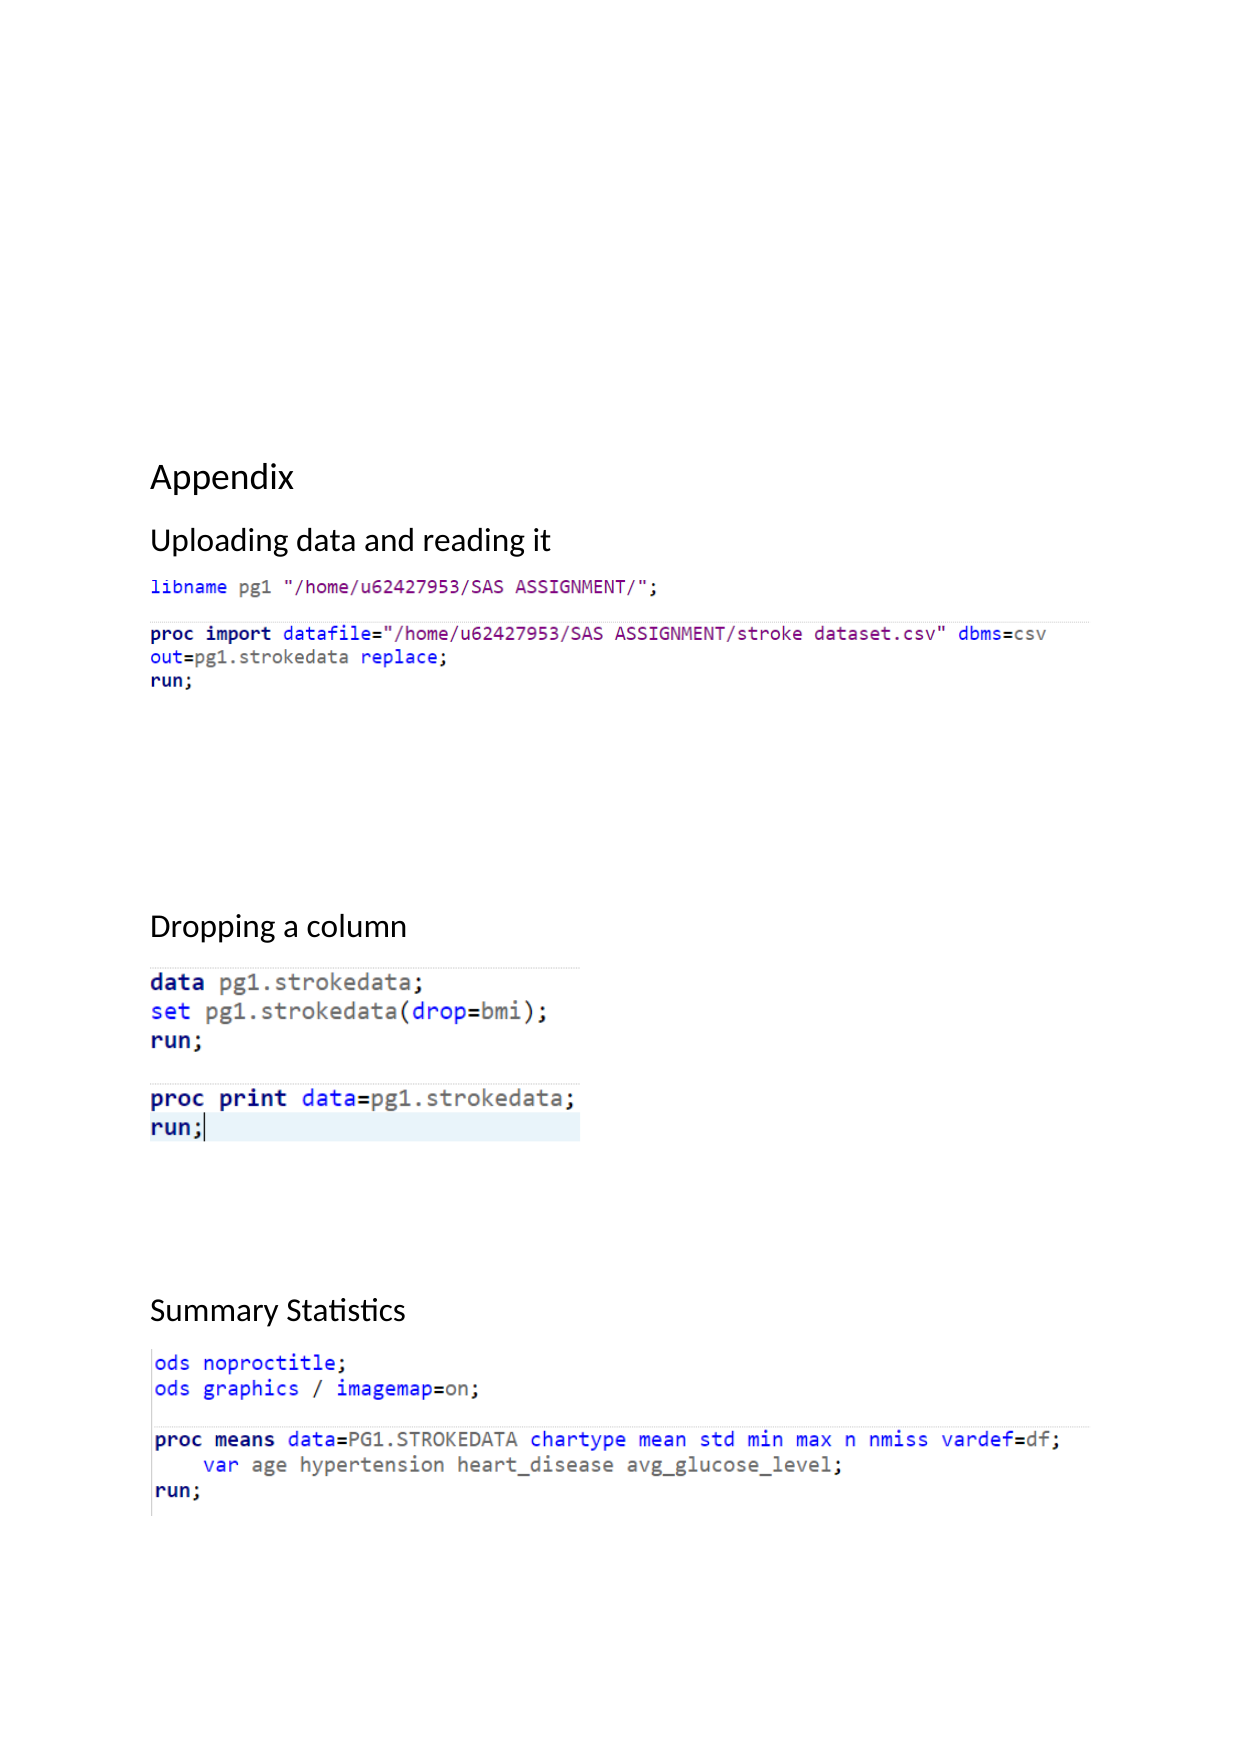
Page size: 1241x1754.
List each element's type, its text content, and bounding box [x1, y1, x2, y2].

text Summary Statistics [150, 1288, 1090, 1329]
text Uploading data and reading it [150, 519, 1090, 560]
text Appendix [150, 453, 1090, 499]
text Dropping a column [150, 905, 1090, 946]
